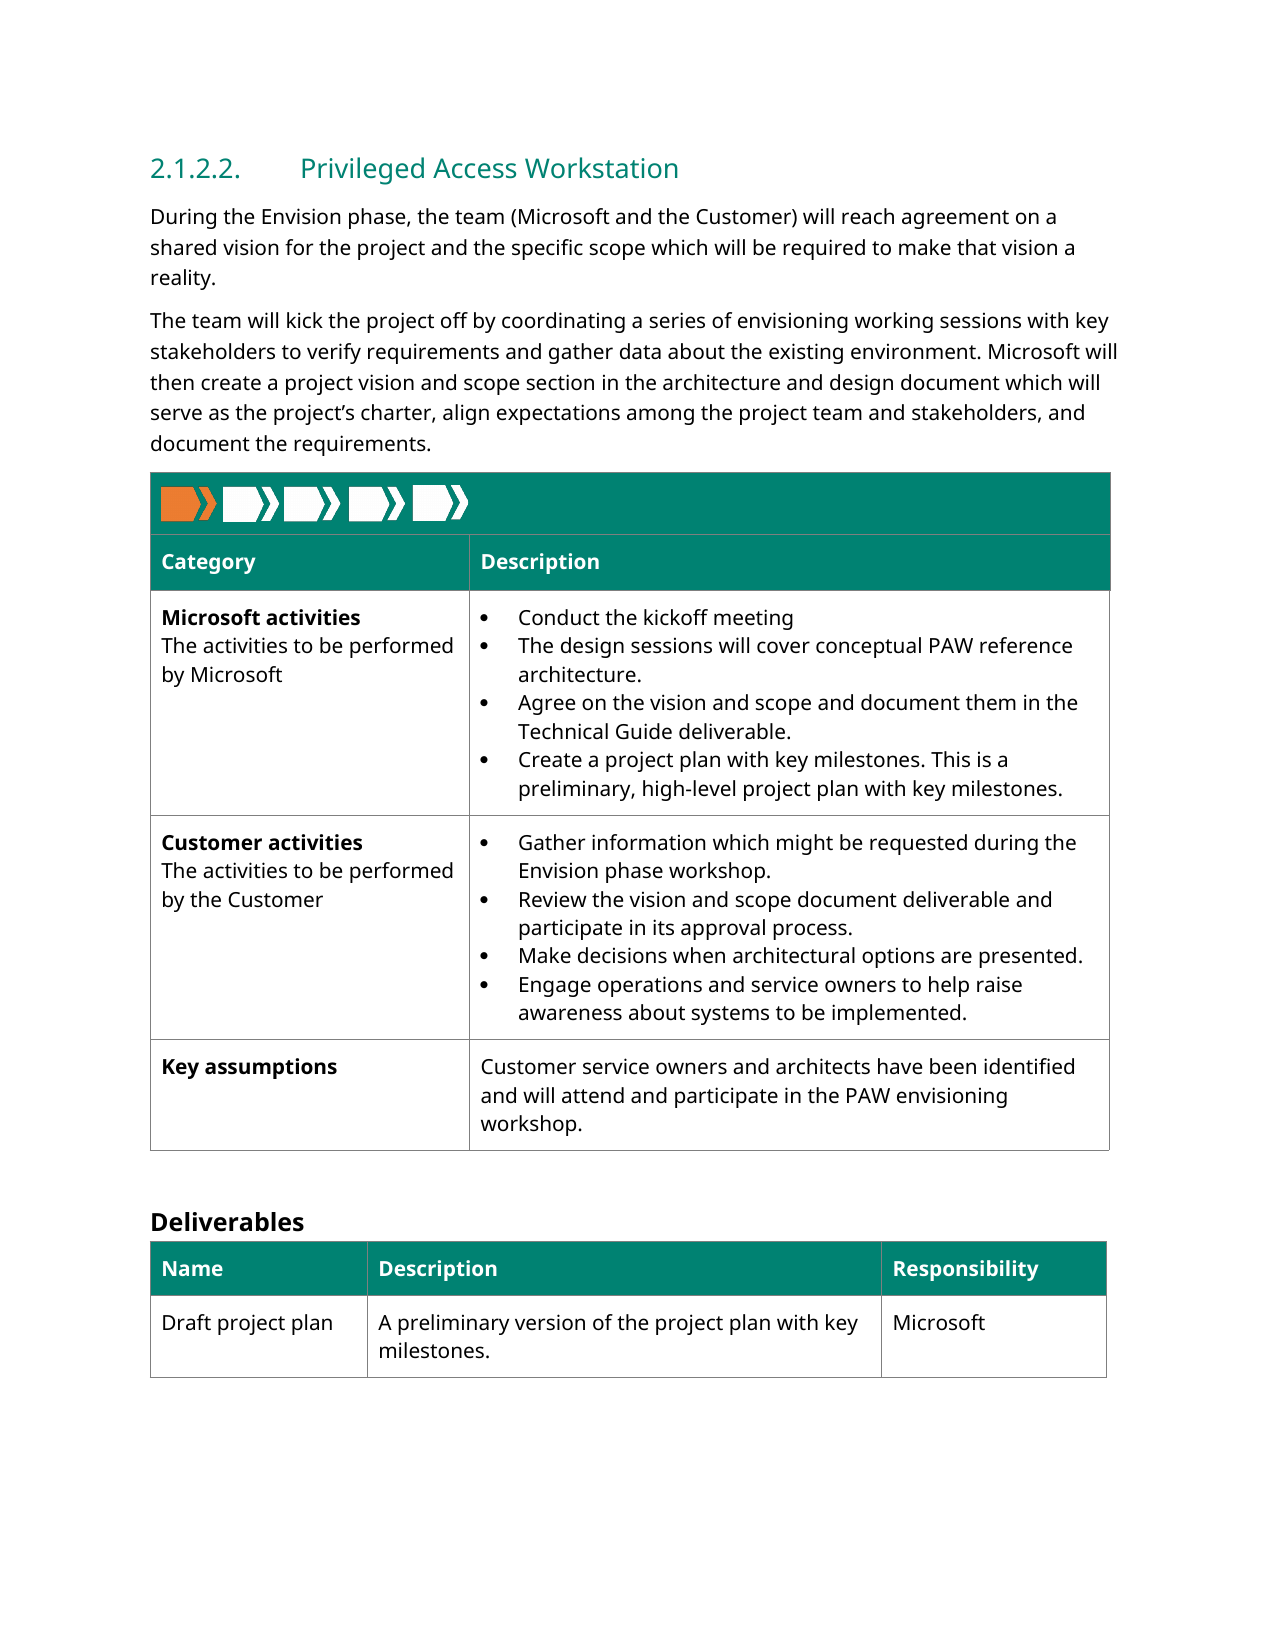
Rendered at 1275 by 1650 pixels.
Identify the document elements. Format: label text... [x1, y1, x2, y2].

table_cell Microsoft [882, 1296, 1106, 1377]
subtitle Privileged Access Workstation [150, 150, 1125, 187]
table_header Name [151, 1242, 367, 1295]
table_cell A preliminary version of the project plan with key milestones. [368, 1296, 881, 1377]
table_cell Microsoft activities The activities to be performed by Microsoft [151, 591, 469, 815]
subtitle Deliverables [150, 1204, 1125, 1238]
table_cell Conduct the kickoff meeting The design sessions will cover conceptual PAW reference architecture. Agree on the vision and scope and document them in the Technical Guide deliverable. Create a project plan with key milestones. This is a preliminary, high-level project plan with key milestones. [470, 591, 1109, 815]
text The team will kick the project off by coordinating a series of envisioning working sessions with key stakeholders to verify requirements and gather data about the existing environment. Microsoft will then create a project vision and scope section in the architecture and design document which will serve as the project’s charter, align expectations among the project team and stakeholders, and document the requirements. [150, 307, 1125, 458]
table_cell Category [151, 535, 469, 590]
table_cell Customer service owners and architects have been identified and will attend and participate in the PAW envisioning workshop. [470, 1040, 1109, 1150]
picture [161, 485, 469, 522]
table_cell Description [470, 535, 1110, 590]
table_cell Customer activities The activities to be performed by the Customer [151, 816, 469, 1039]
table_header [151, 473, 1110, 534]
text During the Envision phase, the team (Microsoft and the Customer) will reach agreement on a shared vision for the project and the specific scope which will be required to make that vision a reality. [150, 202, 1125, 292]
table_header Responsibility [882, 1242, 1106, 1295]
table_cell Key assumptions [151, 1040, 469, 1150]
table_cell Draft project plan [151, 1296, 367, 1377]
table_cell Gather information which might be requested during the Envision phase workshop. Review the vision and scope document deliverable and participate in its approval process. Make decisions when architectural options are presented. Engage operations and service owners to help raise awareness about systems to be implemented. [470, 816, 1109, 1039]
table_header Description [368, 1242, 881, 1295]
